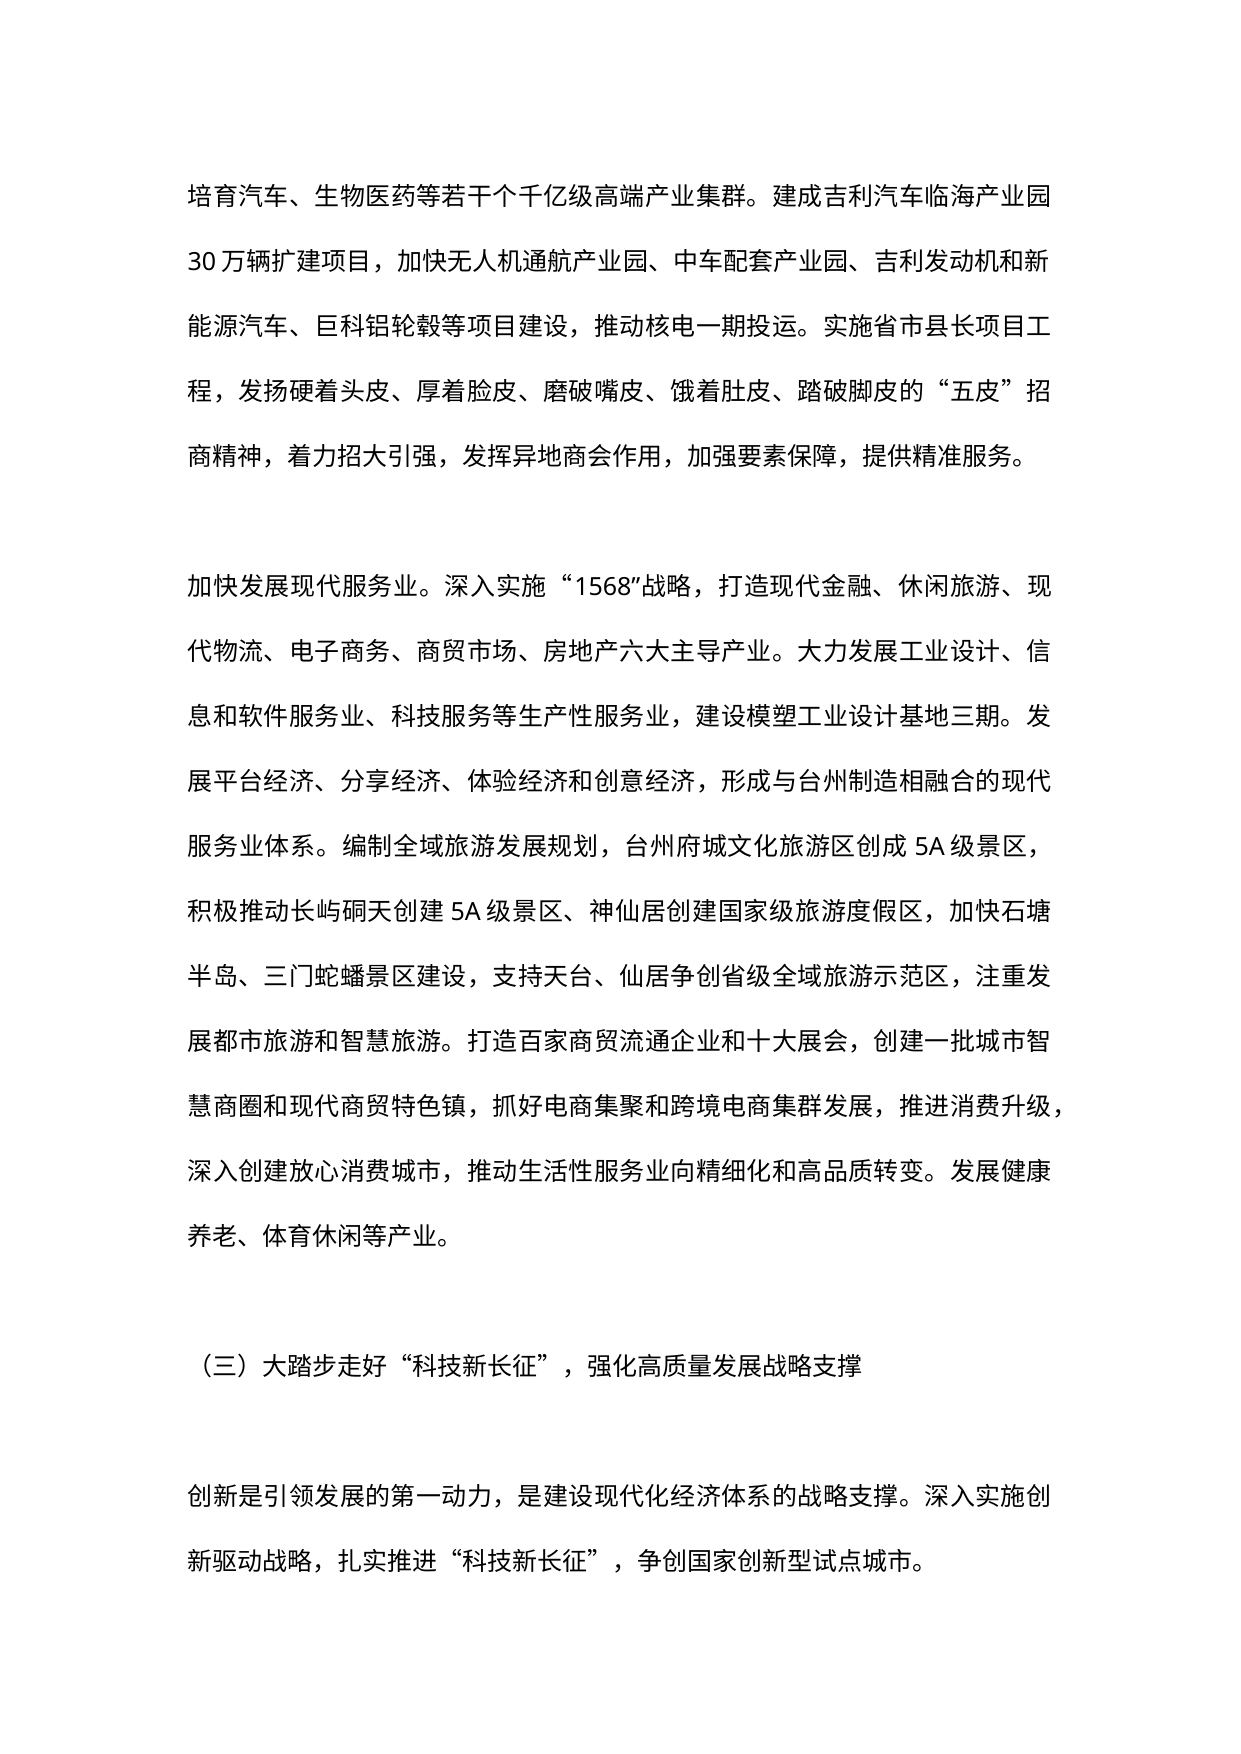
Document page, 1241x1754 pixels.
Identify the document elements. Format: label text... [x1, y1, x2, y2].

text （三）大踏步走好“科技新长征”，强化高质量发展战略支撑 [187, 1332, 1053, 1397]
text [187, 162, 1053, 487]
text 加快发展现代服务业。深入实施“1568”战略，打造现代金融、休闲旅游、现代物流、电子商务、商贸市场、房地产六大主导产业。大力发展工业设计、信息和软件服务业、科技服务等生产性服务业，建设模塑工业设计基地三期。发展平台经济、分享经济、体验经济和创意经济，形成与台州制造相融合的现代服务业体系。编制全域旅游发展规划，台州府城文化旅游区创成5A级景区，积极推动长屿硐天创建5A级景区、神仙居创建国家级旅游度假区，加快石塘半岛、三门蛇蟠景区建设，支持天台、仙居争创省级全域旅游示范区，注重发展都市旅游和智慧旅游。打造百家商贸流通企业和十大展会，创建一批城市智慧商圈和现代商贸特色镇，抓好电商集聚和跨境电商集群发展，推进消费升级，深入创建放心消费城市，推动生活性服务业向精细化和高品质转变。发展健康养老、体育休闲等产业。 [187, 552, 1053, 1267]
text 创新是引领发展的第一动力，是建设现代化经济体系的战略支撑。深入实施创新驱动战略，扎实推进“科技新长征”，争创国家创新型试点城市。 [187, 1462, 1053, 1592]
